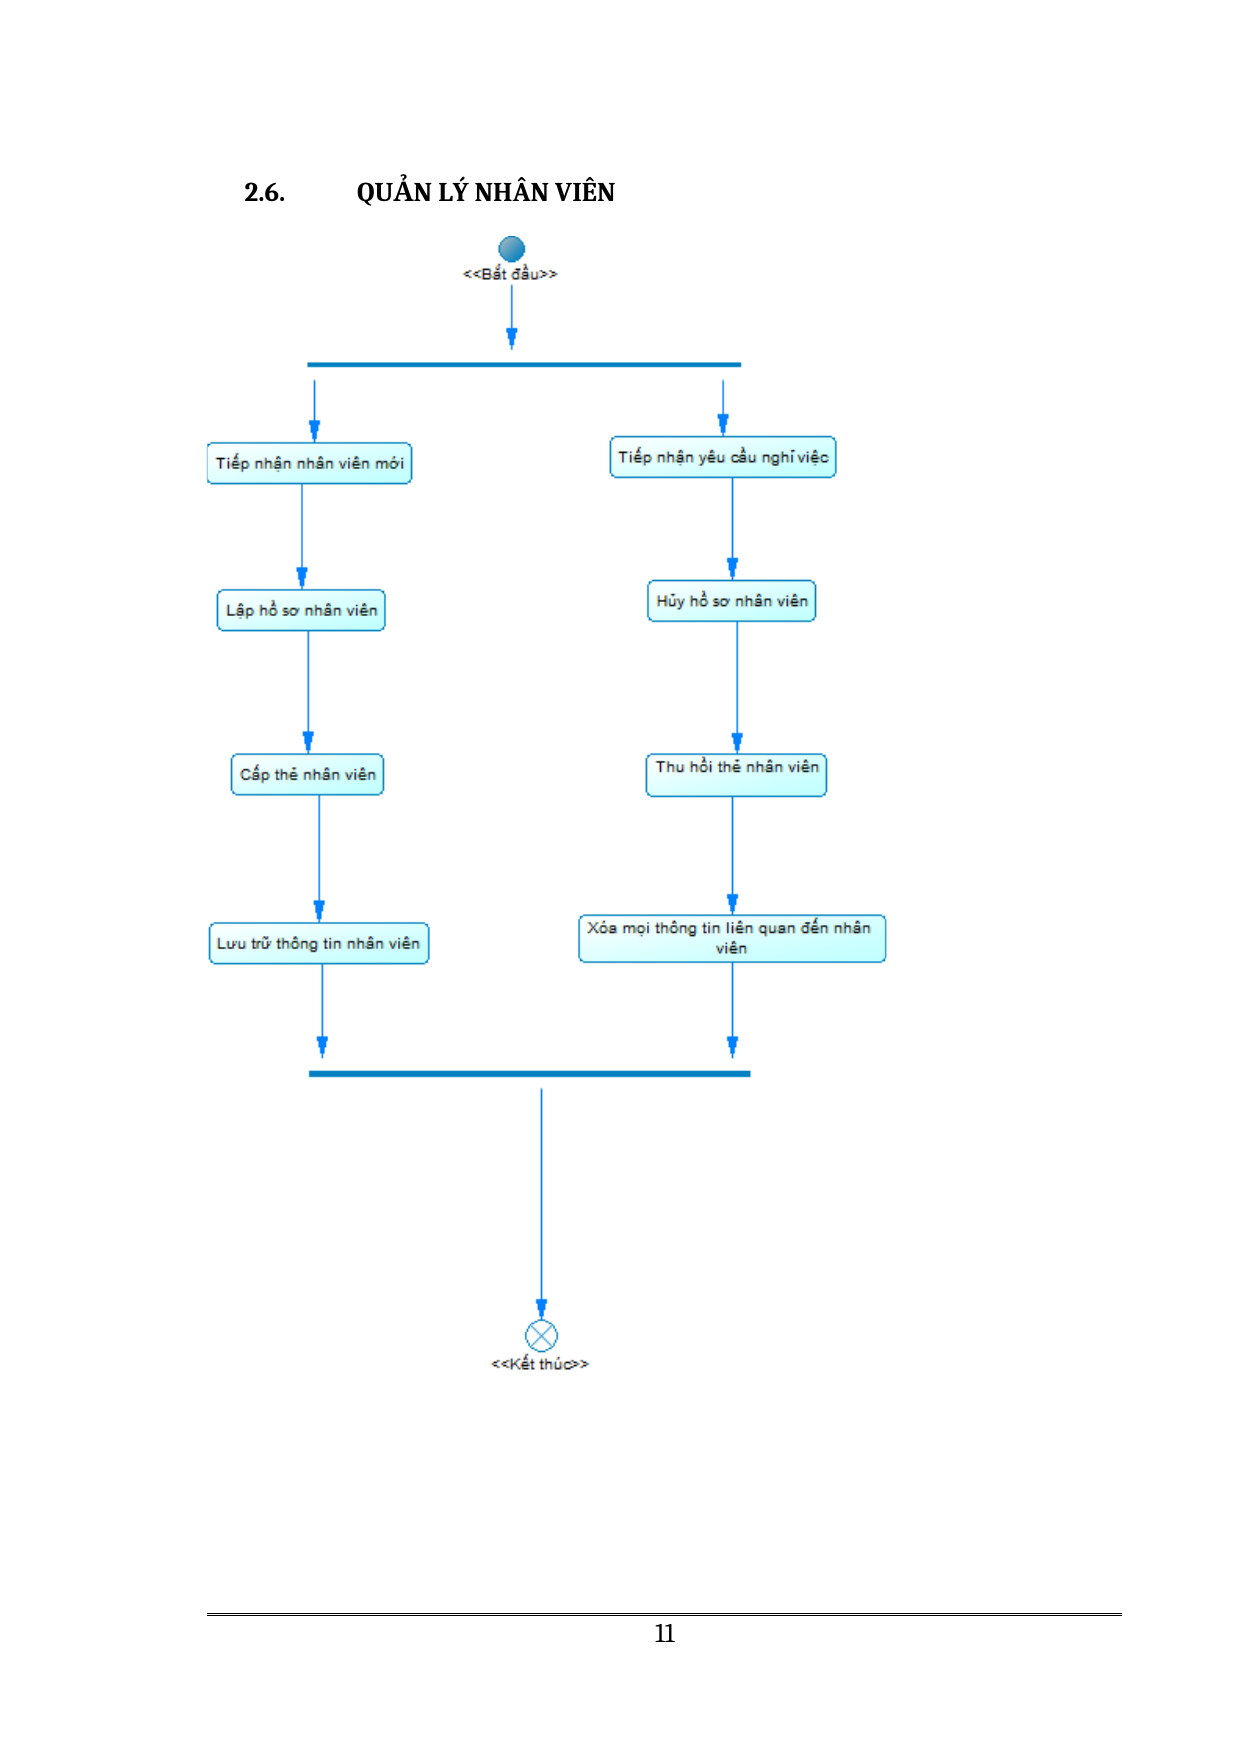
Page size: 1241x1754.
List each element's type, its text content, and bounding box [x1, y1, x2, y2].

picture [206, 236, 887, 1376]
subtitle QUẢN LÝ NHÂN VIÊN [244, 177, 1122, 208]
